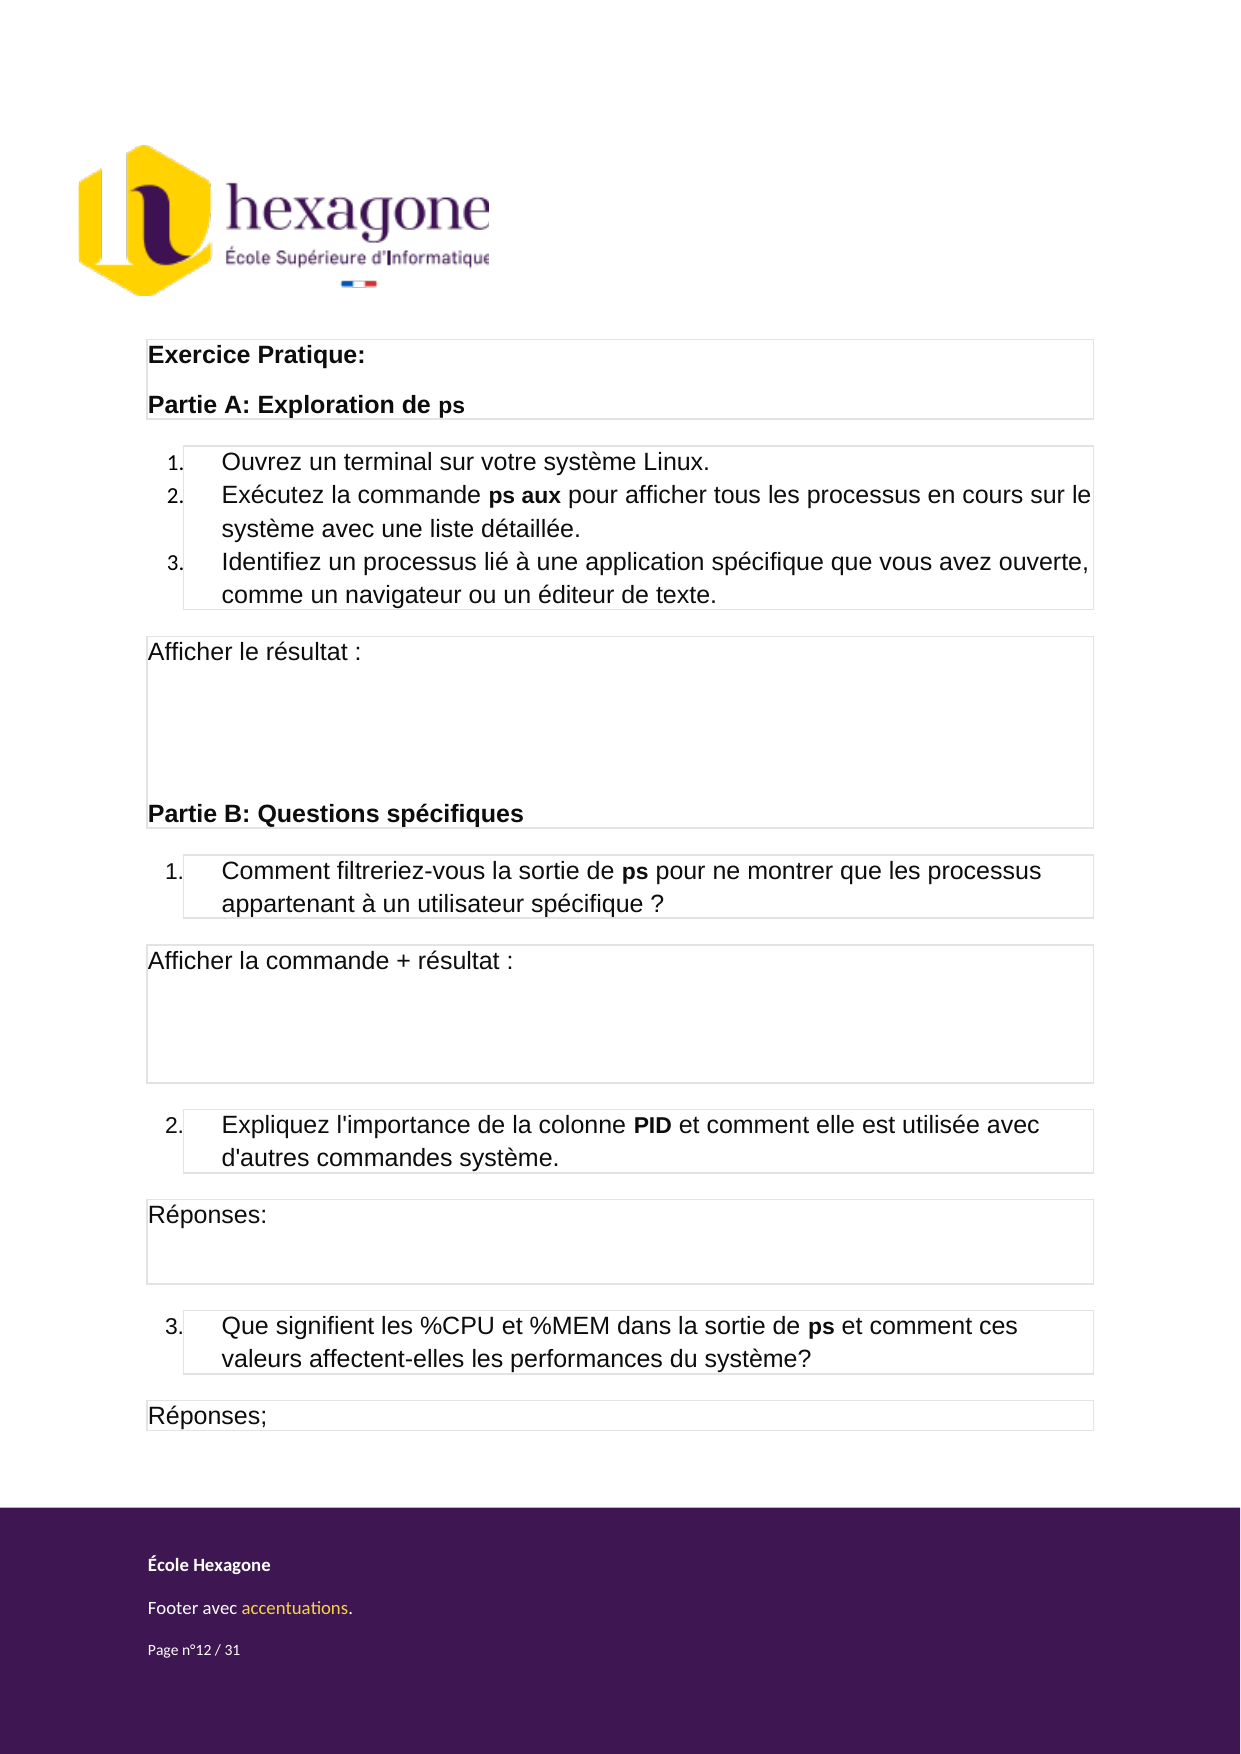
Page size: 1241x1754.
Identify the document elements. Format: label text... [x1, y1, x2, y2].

text Afficher le résultat : [148, 637, 1093, 666]
text Partie A: Exploration de ps [148, 388, 1093, 418]
list Comment filtreriez-vous la sortie de ps pour ne montrer que les processus appartenant à un utilisateur spécifique ? [184, 856, 1093, 917]
list Expliquez l'importance de la colonne PID et comment elle est utilisée avec d'autres commandes système. [184, 1110, 1093, 1172]
list Que signifient les %CPU et %MEM dans la sortie de ps et comment ces valeurs affectent-elles les performances du système? [184, 1311, 1093, 1373]
text Partie B: Questions spécifiques [148, 797, 1093, 827]
list Ouvrez un terminal sur votre système Linux. [184, 447, 1093, 476]
text Réponses; [148, 1401, 1093, 1430]
list Identifiez un processus lié à une application spécifique que vous avez ouverte, comme un navigateur ou un éditeur de texte. [184, 545, 1093, 609]
text Afficher la commande + résultat : [148, 946, 1093, 974]
list Exécutez la commande ps aux pour afficher tous les processus en cours sur le système avec une liste détaillée. [184, 479, 1093, 542]
subtitle Exercice Pratique: [148, 340, 1093, 369]
text Réponses: [148, 1200, 1093, 1229]
